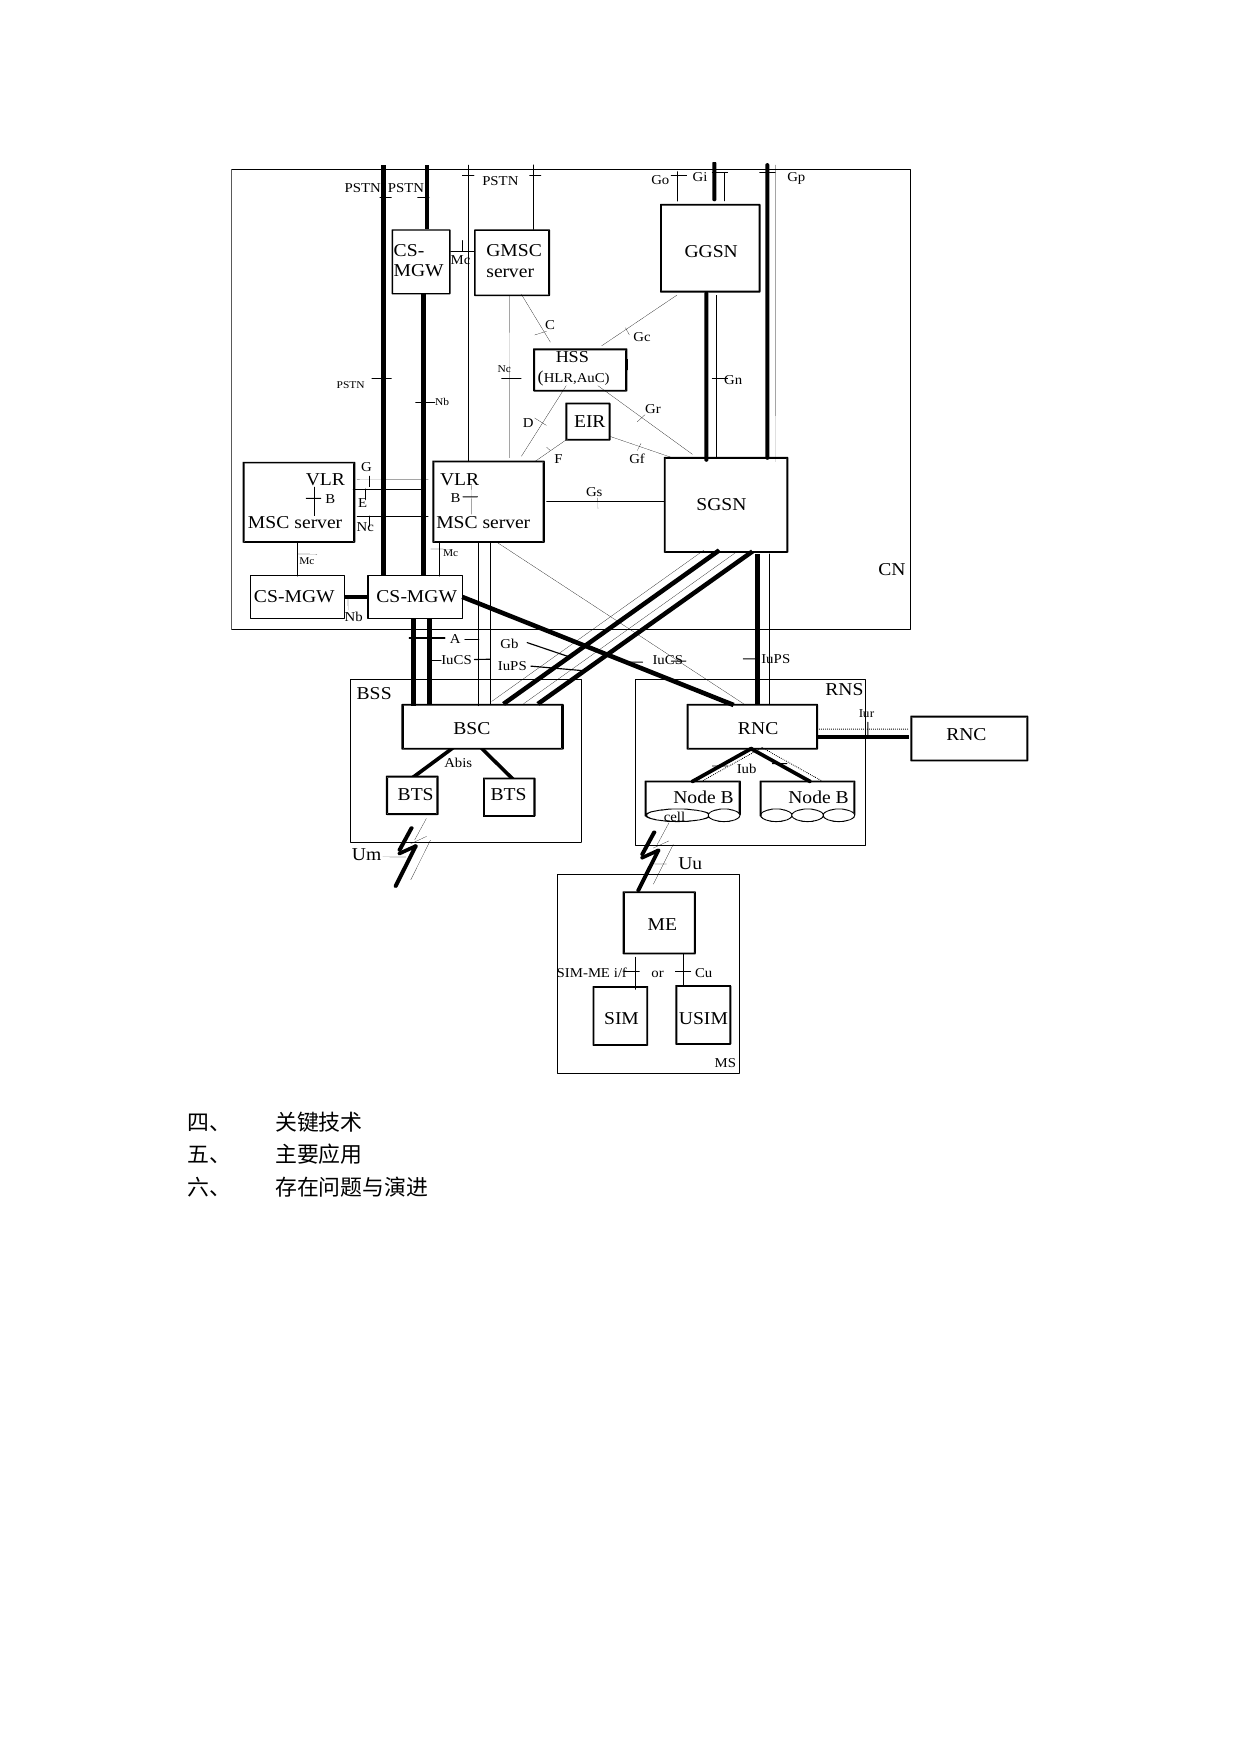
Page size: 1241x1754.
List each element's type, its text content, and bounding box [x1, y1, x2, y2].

list 存在问题与演进 [187, 1169, 1053, 1202]
list 关键技术 [187, 1104, 1053, 1137]
list 主要应用 [187, 1137, 1053, 1169]
